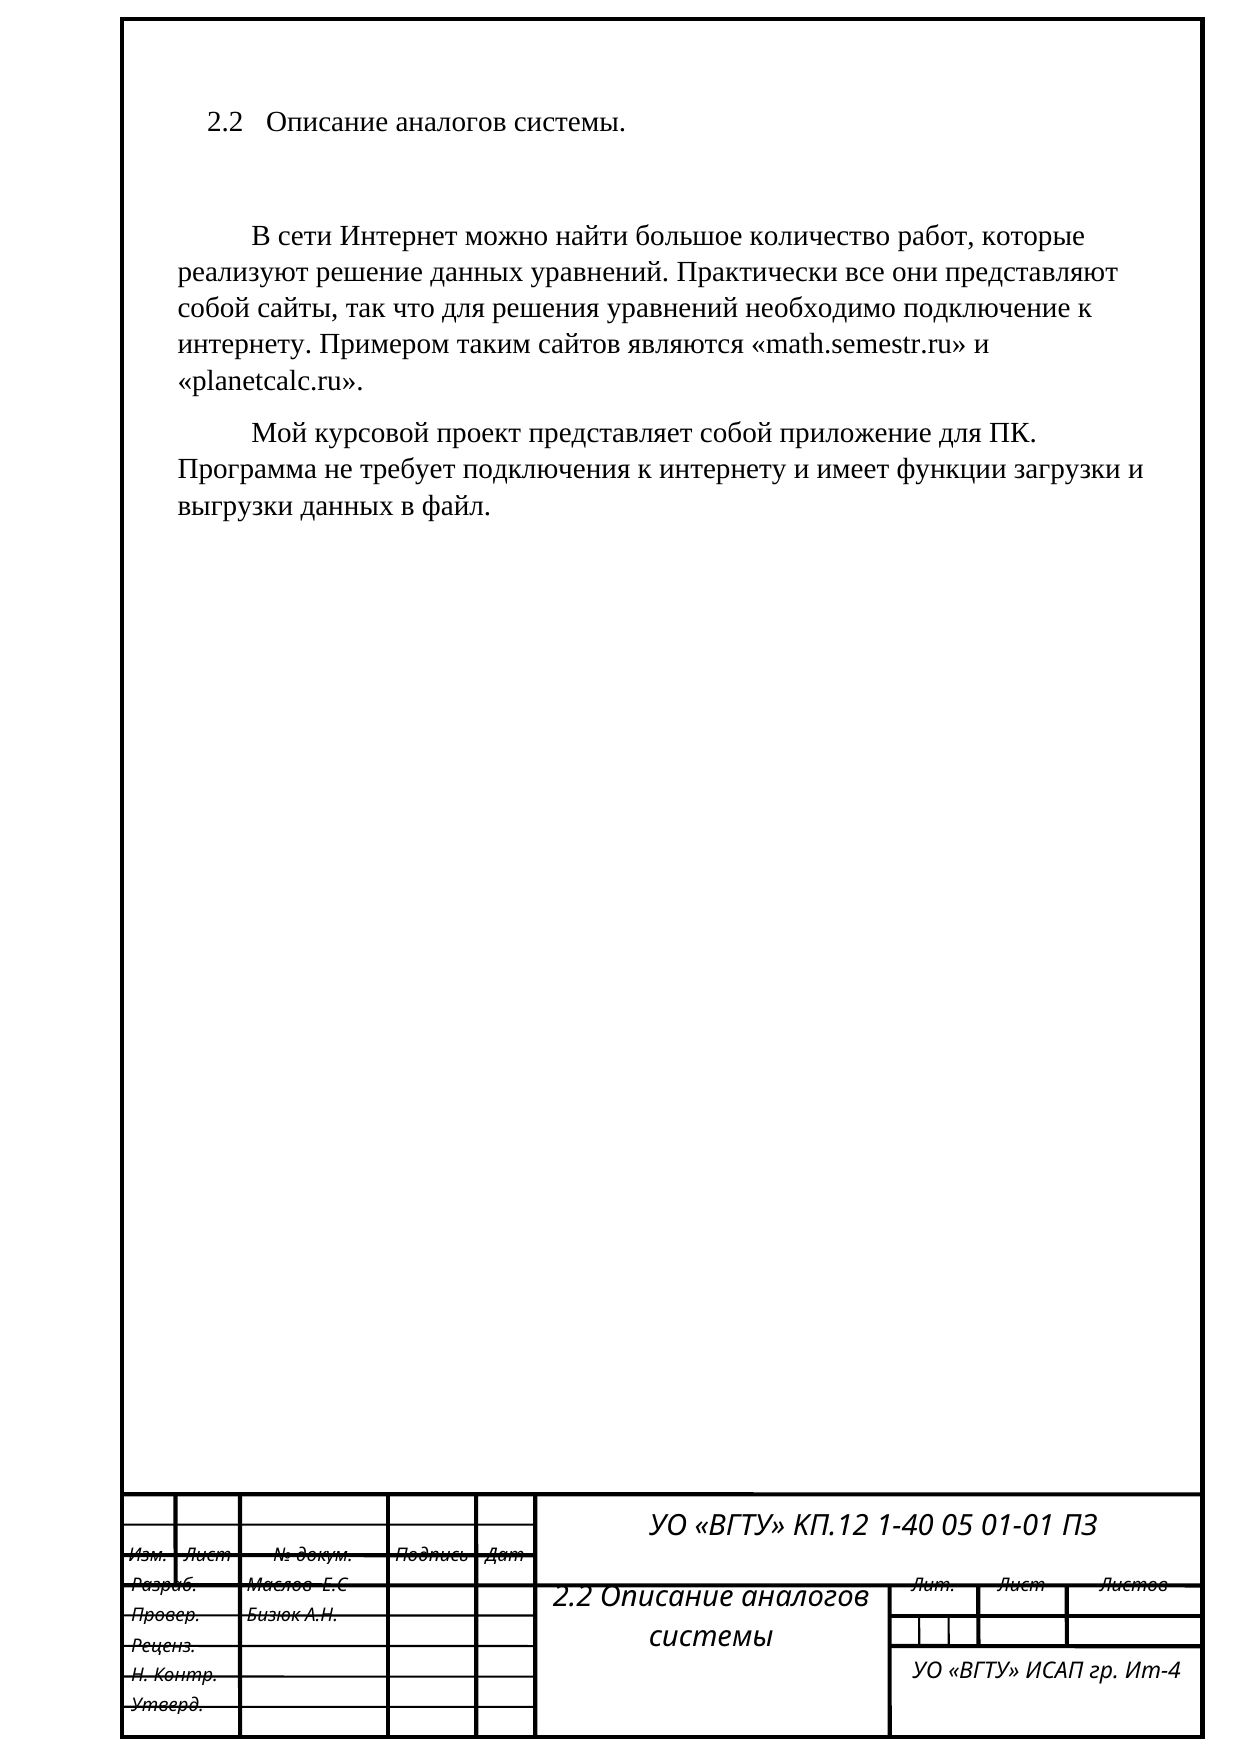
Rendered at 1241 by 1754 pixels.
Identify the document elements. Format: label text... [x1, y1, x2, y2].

subtitle Описание аналогов системы. [207, 104, 1152, 138]
text В сети Интернет можно найти большое количество работ, которые реализуют решение данных уравнений. Практически все они представляют собой сайты, так что для решения уравнений необходимо подключение к интернету. Примером таким сайтов являются «math.semestr.ru» и «planetcalc.ru». [177, 218, 1152, 396]
text Мой курсовой проект представляет собой приложение для ПК. Программа не требует подключения к интернету и имеет функции загрузки и выгрузки данных в файл. [177, 415, 1152, 521]
